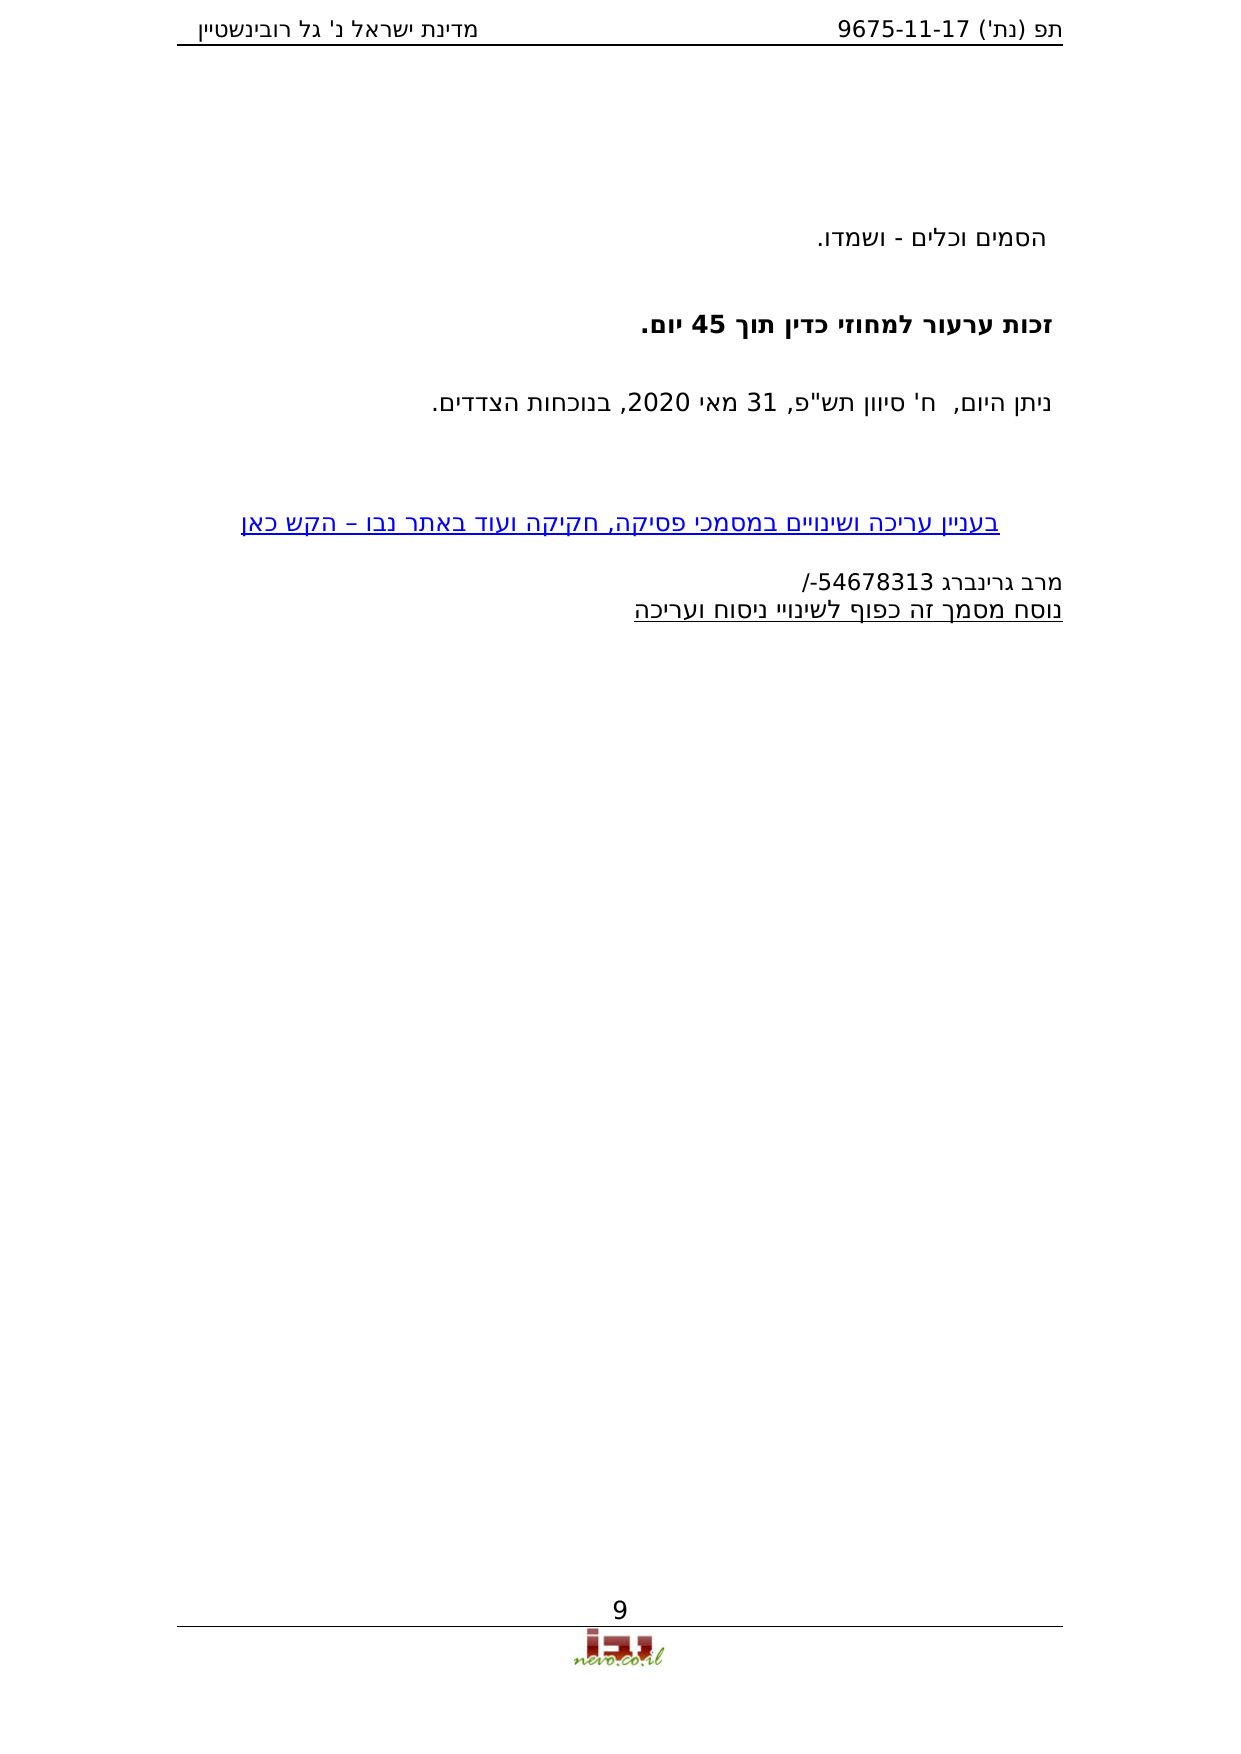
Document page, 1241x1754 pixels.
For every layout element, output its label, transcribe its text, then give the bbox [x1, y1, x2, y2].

text 5129371זכות ערעור למחוזי כדין תוך 45 יום. [177, 310, 1063, 339]
text הסמים וכלים - ושמדו. [177, 223, 1063, 252]
picture [574, 1628, 666, 1667]
text מרב גרינברג 54678313-/ [177, 569, 1063, 596]
text 54678313ניתן היום, ח' סיוון תש"פ, 31 מאי 2020, בנוכחות הצדדים. [177, 388, 1063, 417]
text נוסח מסמך זה כפוף לשינויי ניסוח ועריכה [177, 596, 1063, 625]
text בעניין עריכה ושינויים במסמכי פסיקה, חקיקה ועוד באתר נבו – הקש כאן [177, 508, 1063, 538]
